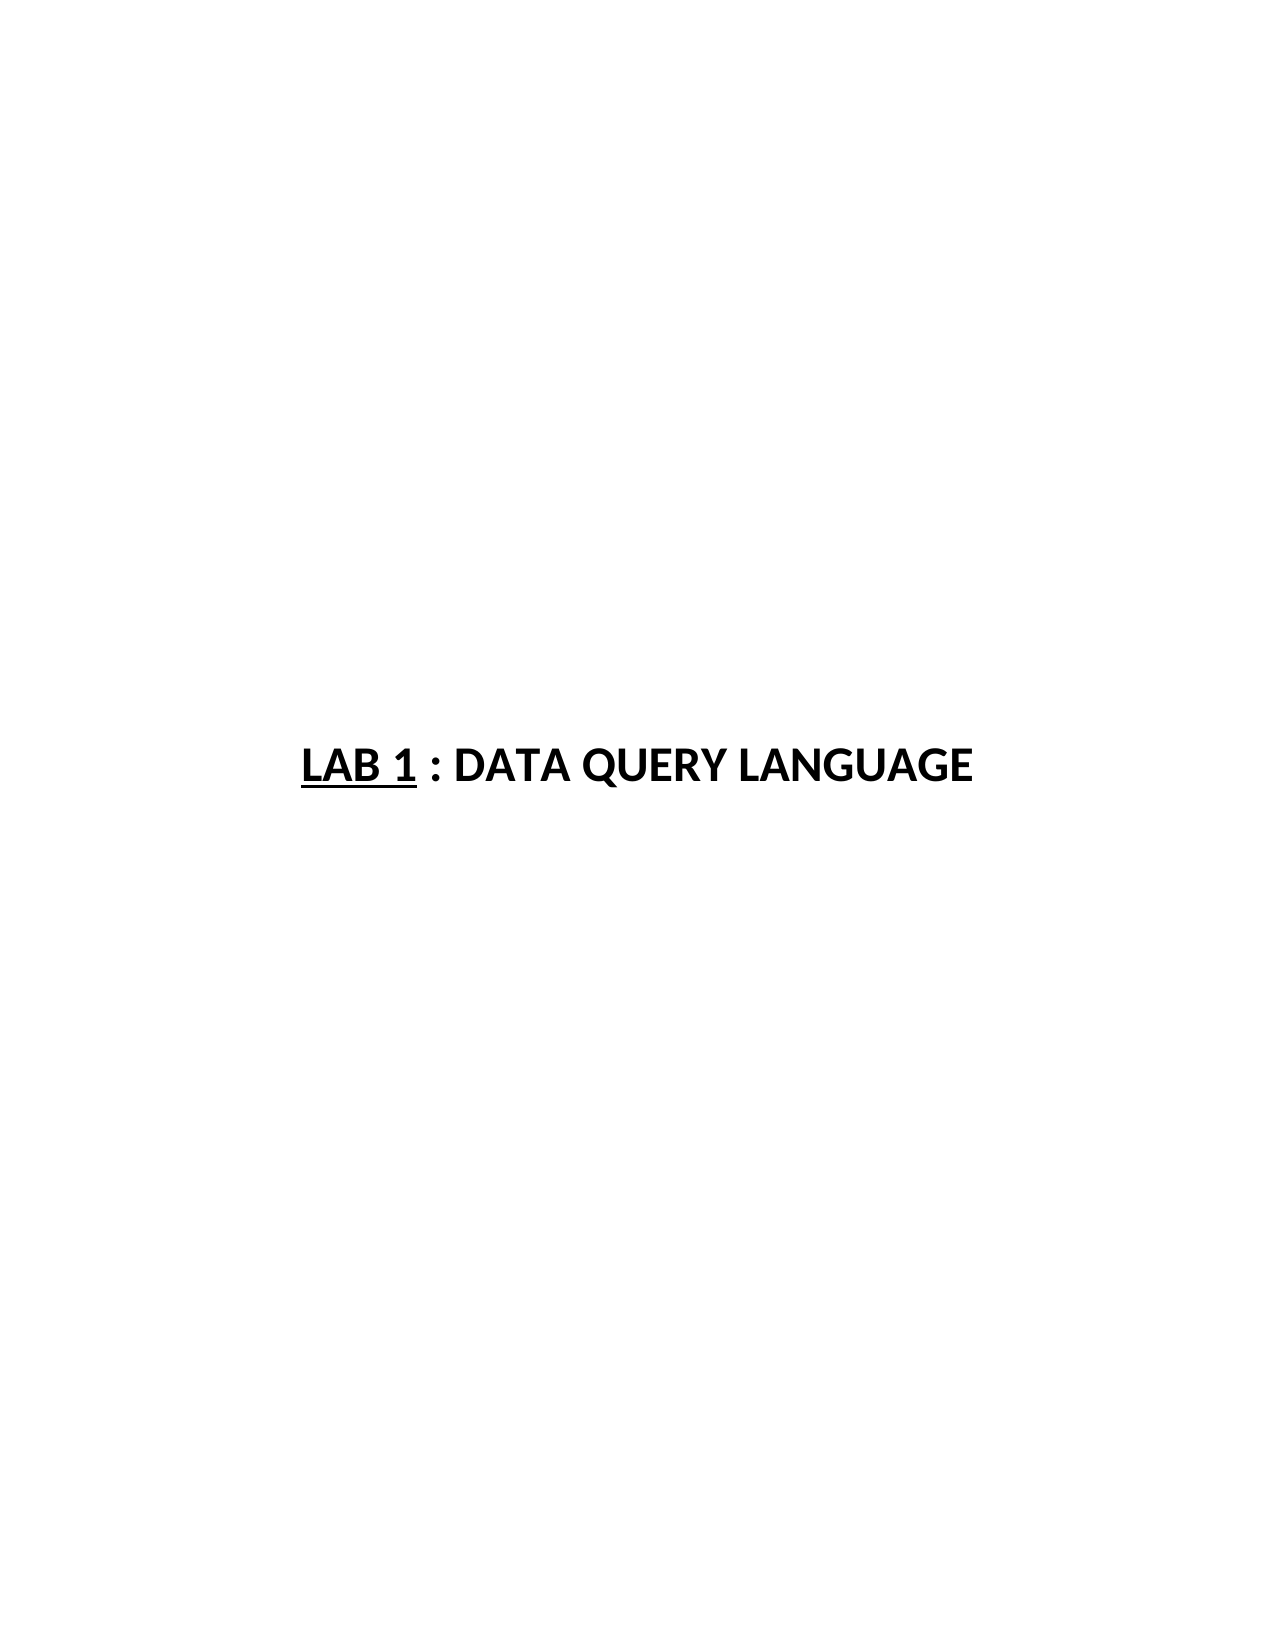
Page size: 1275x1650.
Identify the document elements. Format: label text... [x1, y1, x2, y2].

text LAB 1 : DATA QUERY LANGUAGE [150, 733, 1125, 794]
